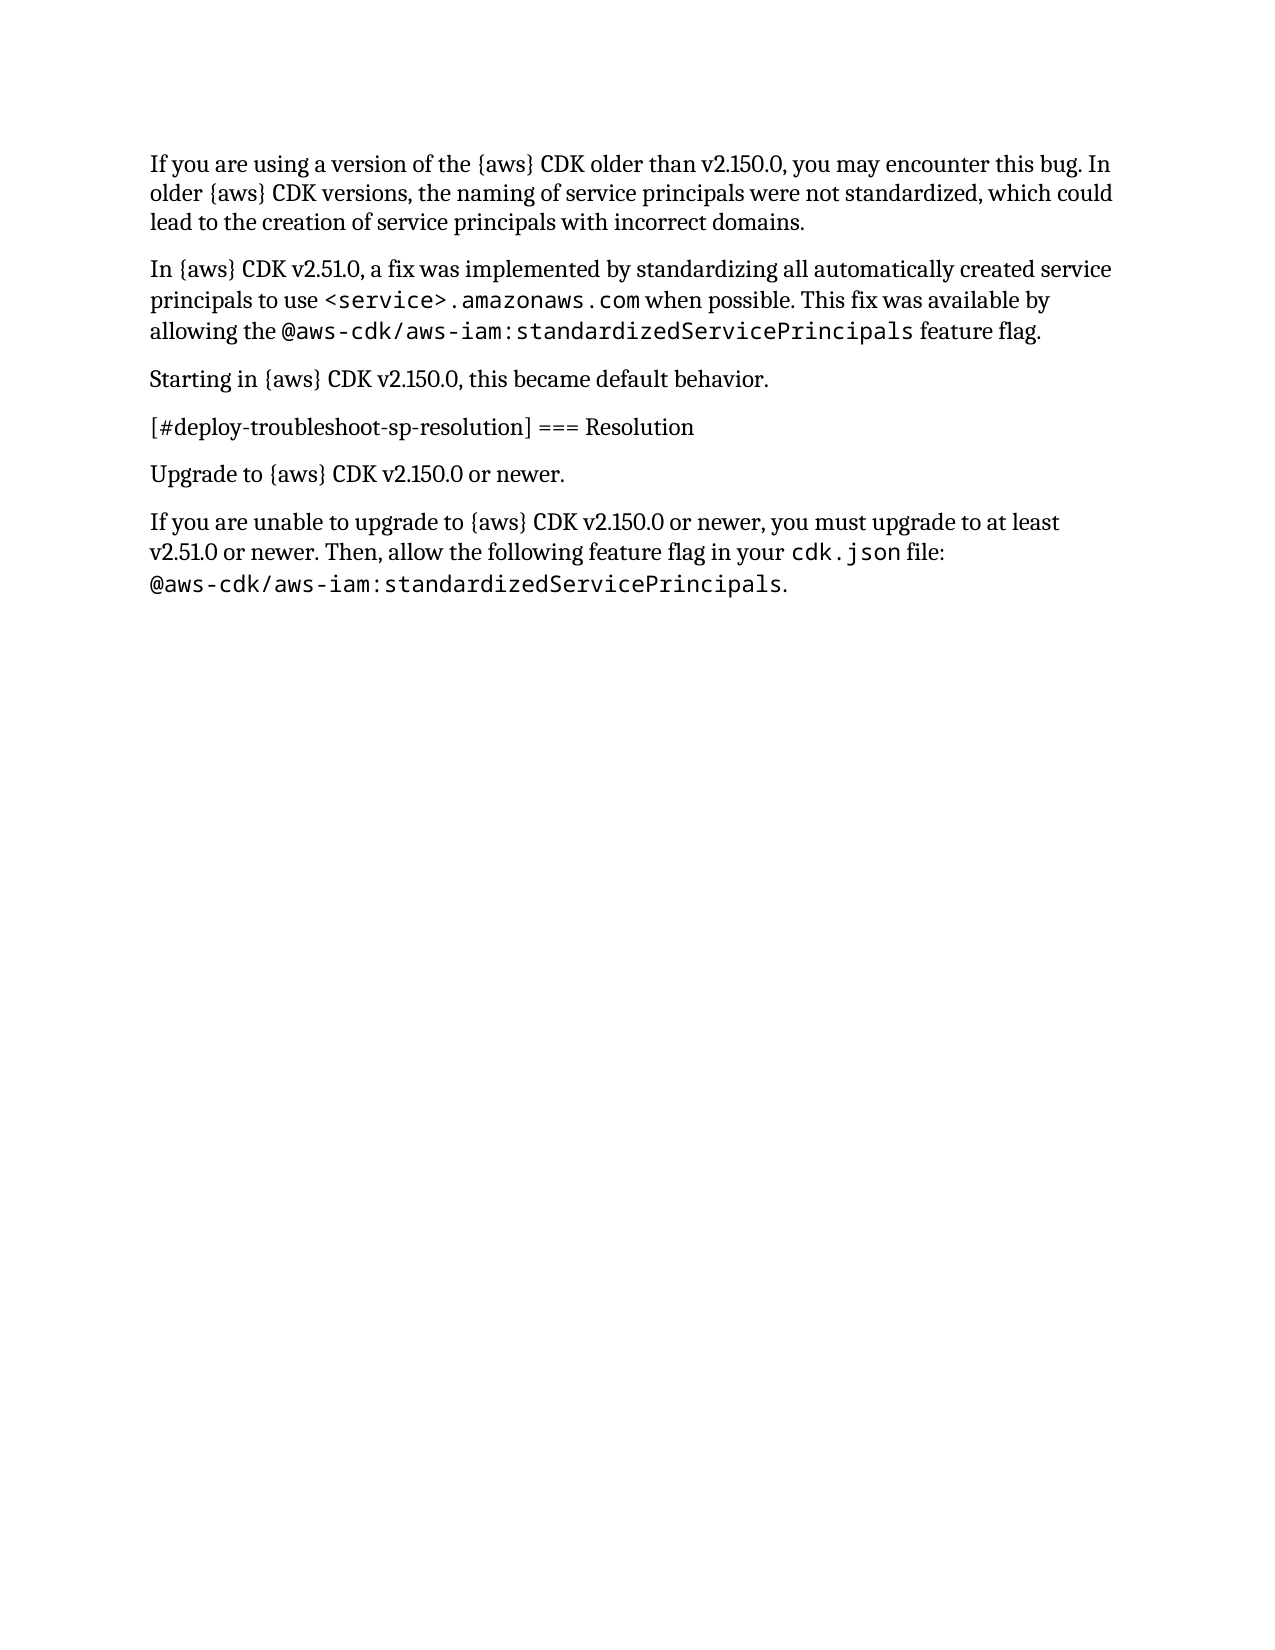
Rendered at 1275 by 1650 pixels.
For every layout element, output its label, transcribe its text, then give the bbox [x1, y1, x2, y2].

text In {aws} CDK v2.51.0, a fix was implemented by standardizing all automatically created service principals to use <service>.amazonaws.com when possible. This fix was available by allowing the @aws-cdk/aws-iam:standardizedServicePrincipals feature flag. [150, 255, 1125, 346]
text If you are unable to upgrade to {aws} CDK v2.150.0 or newer, you must upgrade to at least v2.51.0 or newer. Then, allow the following feature flag in your cdk.json file: @aws-cdk/aws-iam:standardizedServicePrincipals. [150, 507, 1125, 599]
text Starting in {aws} CDK v2.150.0, this became default behavior. [150, 365, 1125, 394]
text If you are using a version of the {aws} CDK older than v2.150.0, you may encounter this bug. In older {aws} CDK versions, the naming of service principals were not standardized, which could lead to the creation of service principals with incorrect domains. [150, 150, 1125, 236]
text Upgrade to {aws} CDK v2.150.0 or newer. [150, 460, 1125, 489]
text [#deploy-troubleshoot-sp-resolution] === Resolution [150, 412, 1125, 441]
